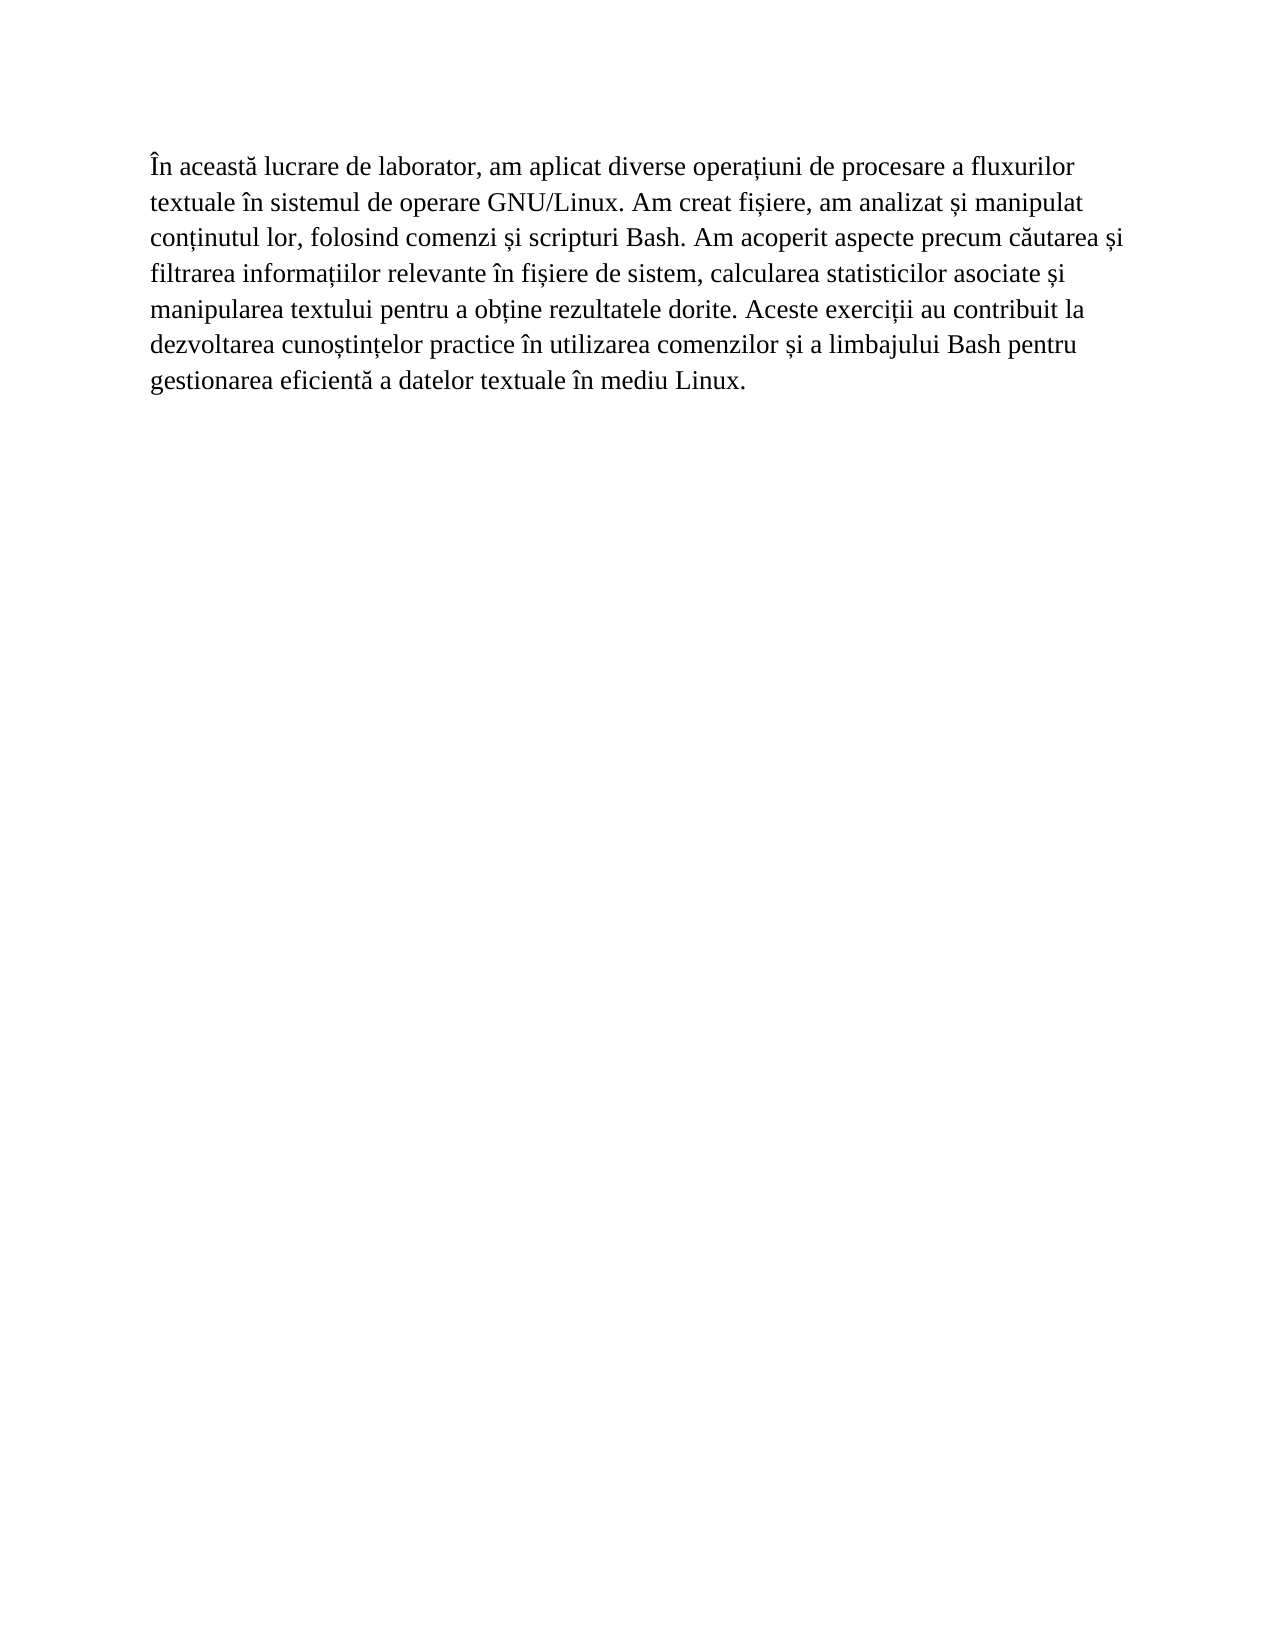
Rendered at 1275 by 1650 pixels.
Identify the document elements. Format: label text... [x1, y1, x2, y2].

text În această lucrare de laborator, am aplicat diverse operațiuni de procesare a fluxurilor textuale în sistemul de operare GNU/Linux. Am creat fișiere, am analizat și manipulat conținutul lor, folosind comenzi și scripturi Bash. Am acoperit aspecte precum căutarea și filtrarea informațiilor relevante în fișiere de sistem, calcularea statisticilor asociate și manipularea textului pentru a obține rezultatele dorite. Aceste exerciții au contribuit la dezvoltarea cunoștințelor practice în utilizarea comenzilor și a limbajului Bash pentru gestionarea eficientă a datelor textuale în mediu Linux. [150, 150, 1125, 396]
